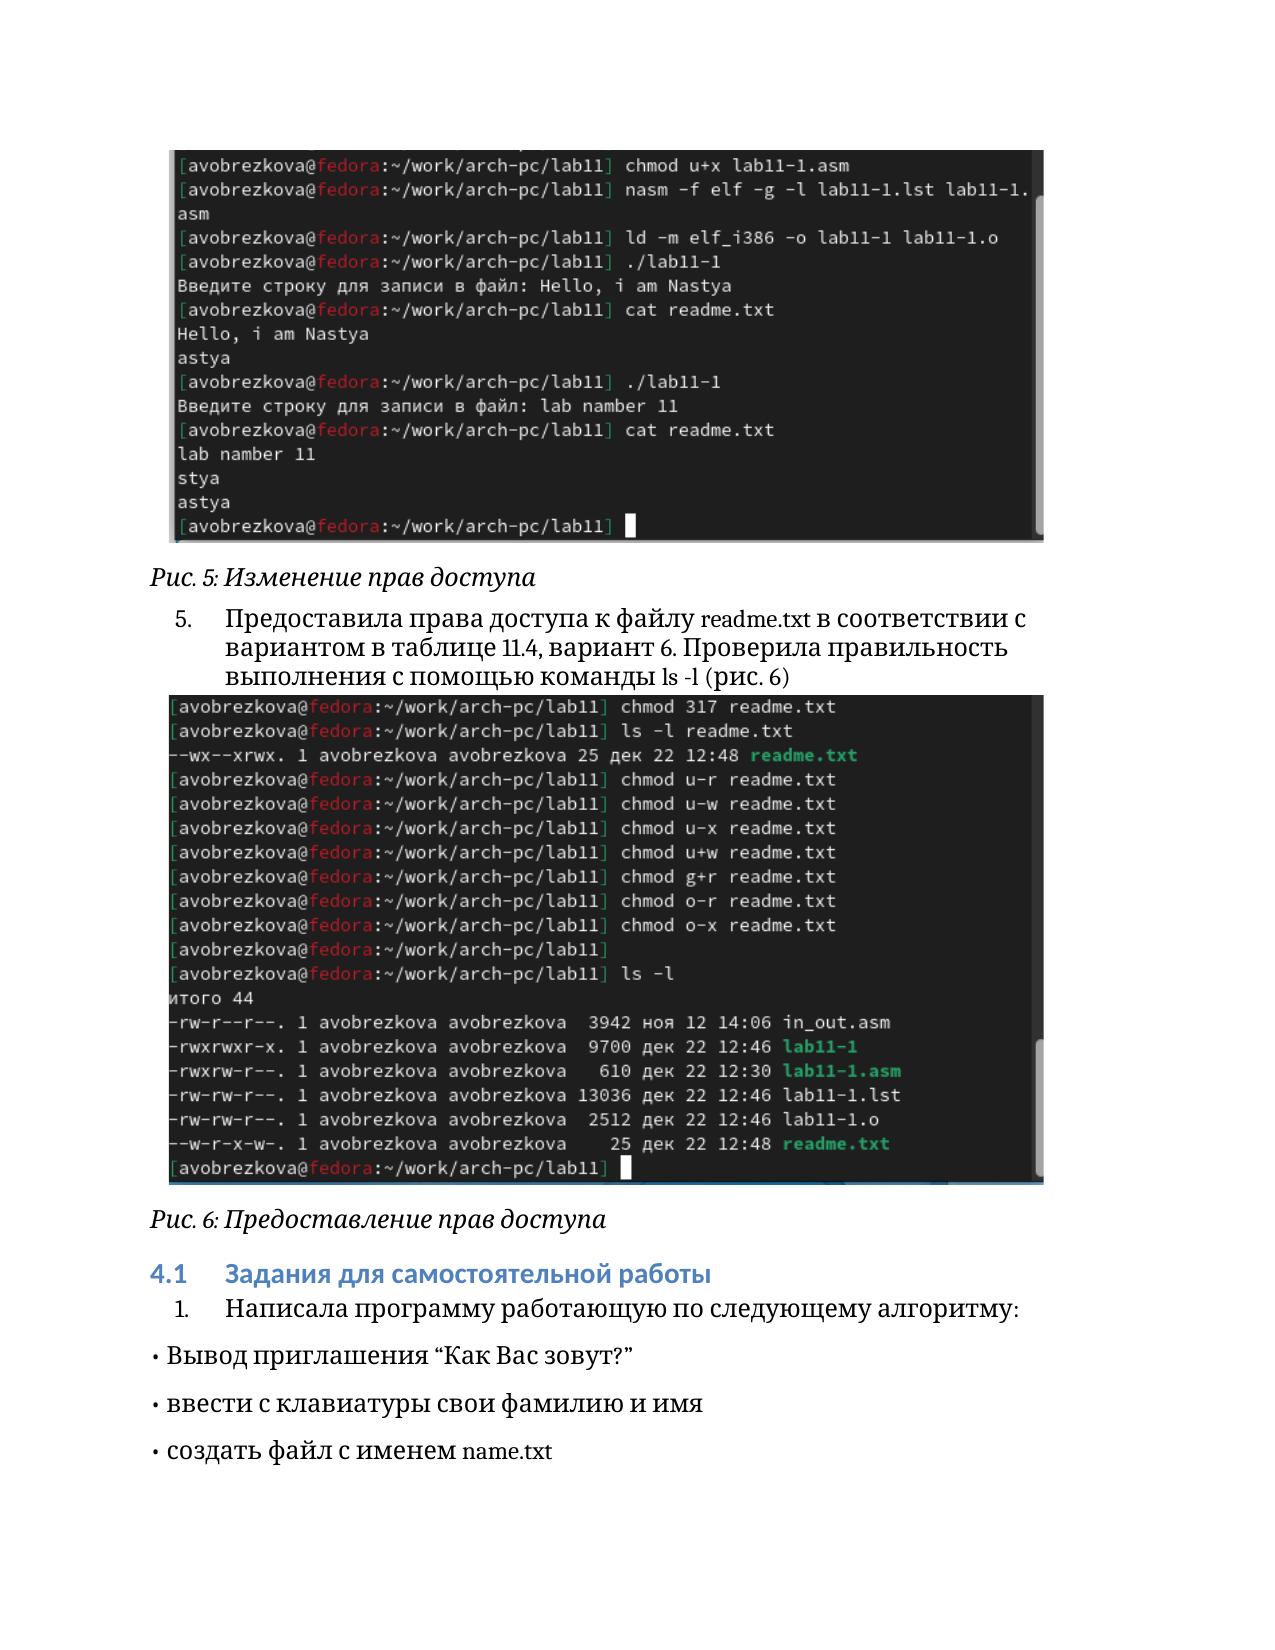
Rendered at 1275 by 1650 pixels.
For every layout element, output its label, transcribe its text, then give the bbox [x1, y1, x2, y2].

text Рис. 6: Предоставление прав доступа [150, 1206, 1125, 1234]
picture [168, 150, 1044, 543]
subtitle 4.1 Задания для самостоятельной работы [150, 1255, 1125, 1291]
list Написала программу работающую по следующему алгоритму: [175, 1295, 1125, 1323]
text Рис. 5: Изменение прав доступа [150, 564, 1125, 592]
list Предоставила права доступа к файлу readme.txt в соответствии с вариантом в таблице 11.4, вариант 6. Проверила правильность выполнения с помощью команды ls -l (рис. 6) [175, 605, 1125, 691]
text • создать файл с именем name.txt [150, 1437, 1125, 1466]
text • ввести с клавиатуры свои фамилию и имя [150, 1390, 1125, 1418]
text • Вывод приглашения “Как Вас зовут?” [150, 1342, 1125, 1371]
picture [168, 695, 1044, 1185]
